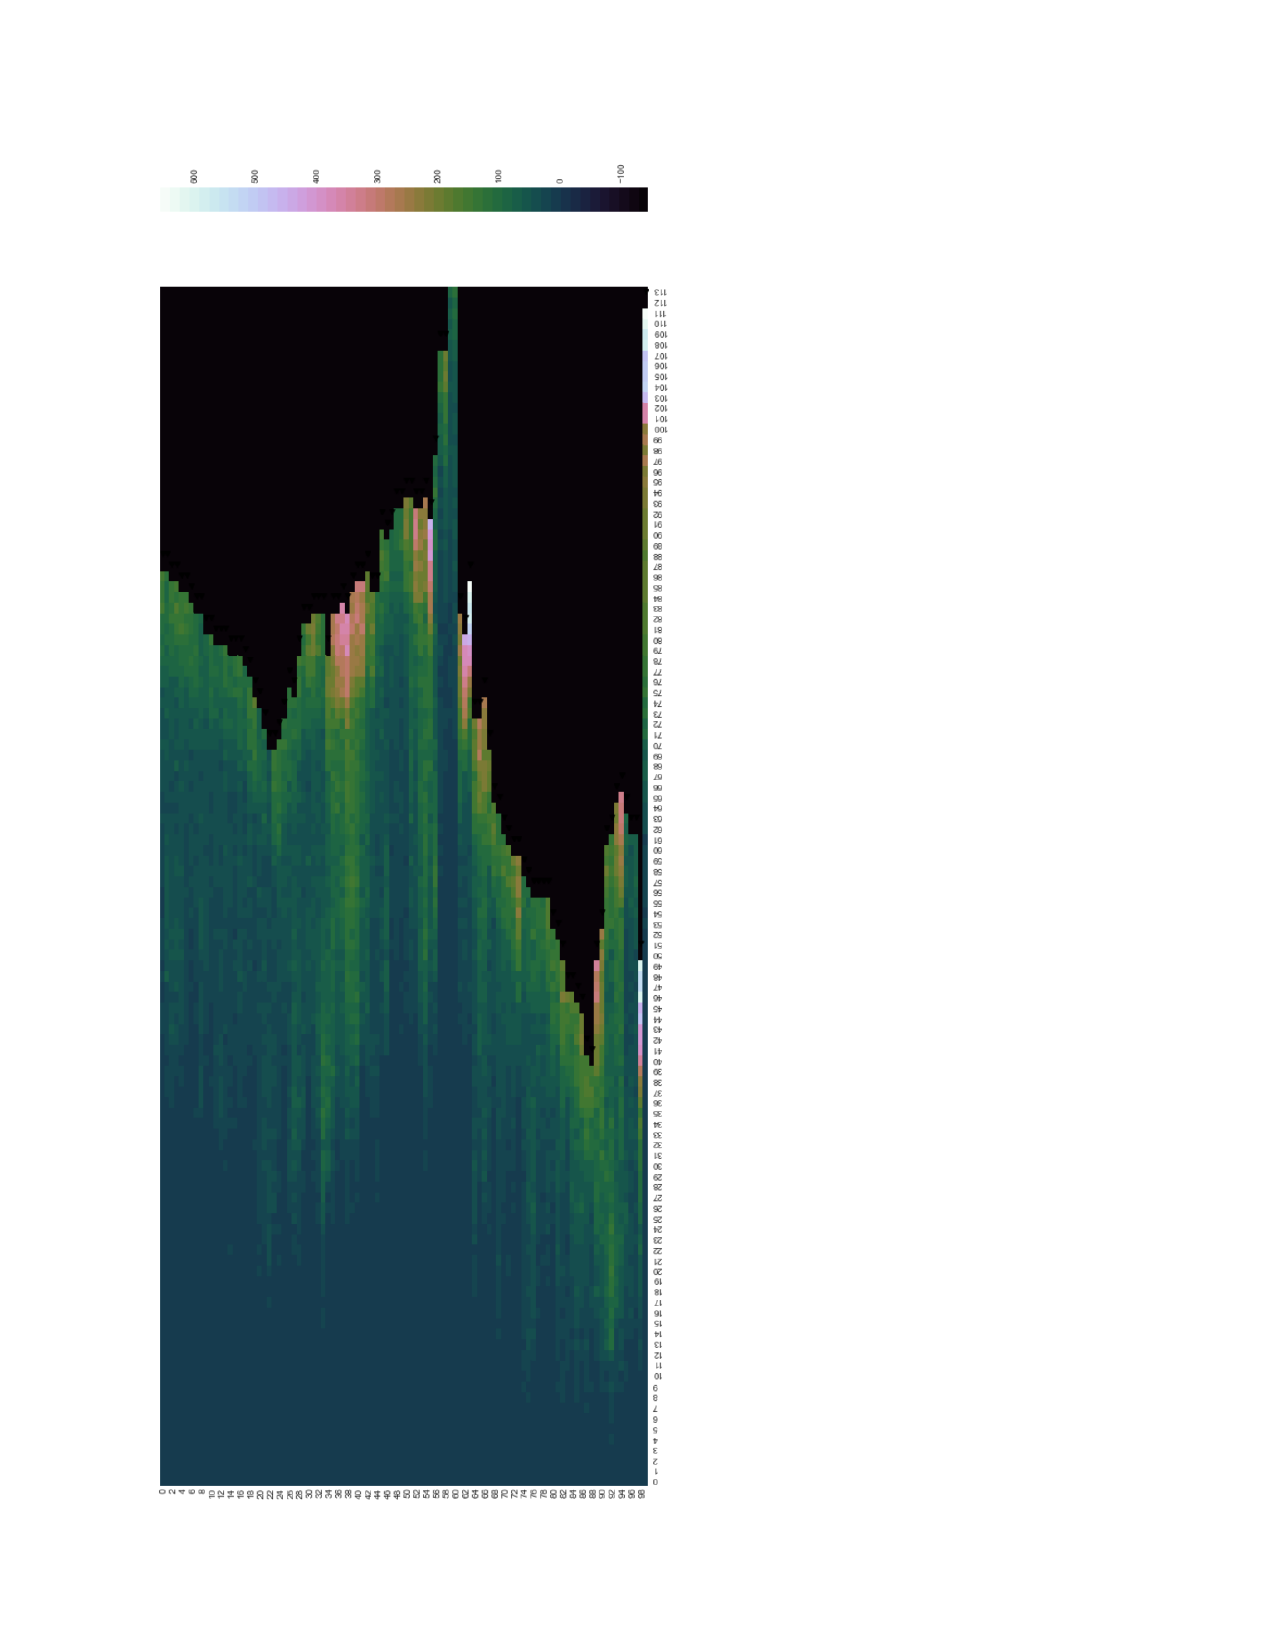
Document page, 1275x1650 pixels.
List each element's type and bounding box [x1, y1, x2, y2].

picture [153, 159, 672, 1504]
